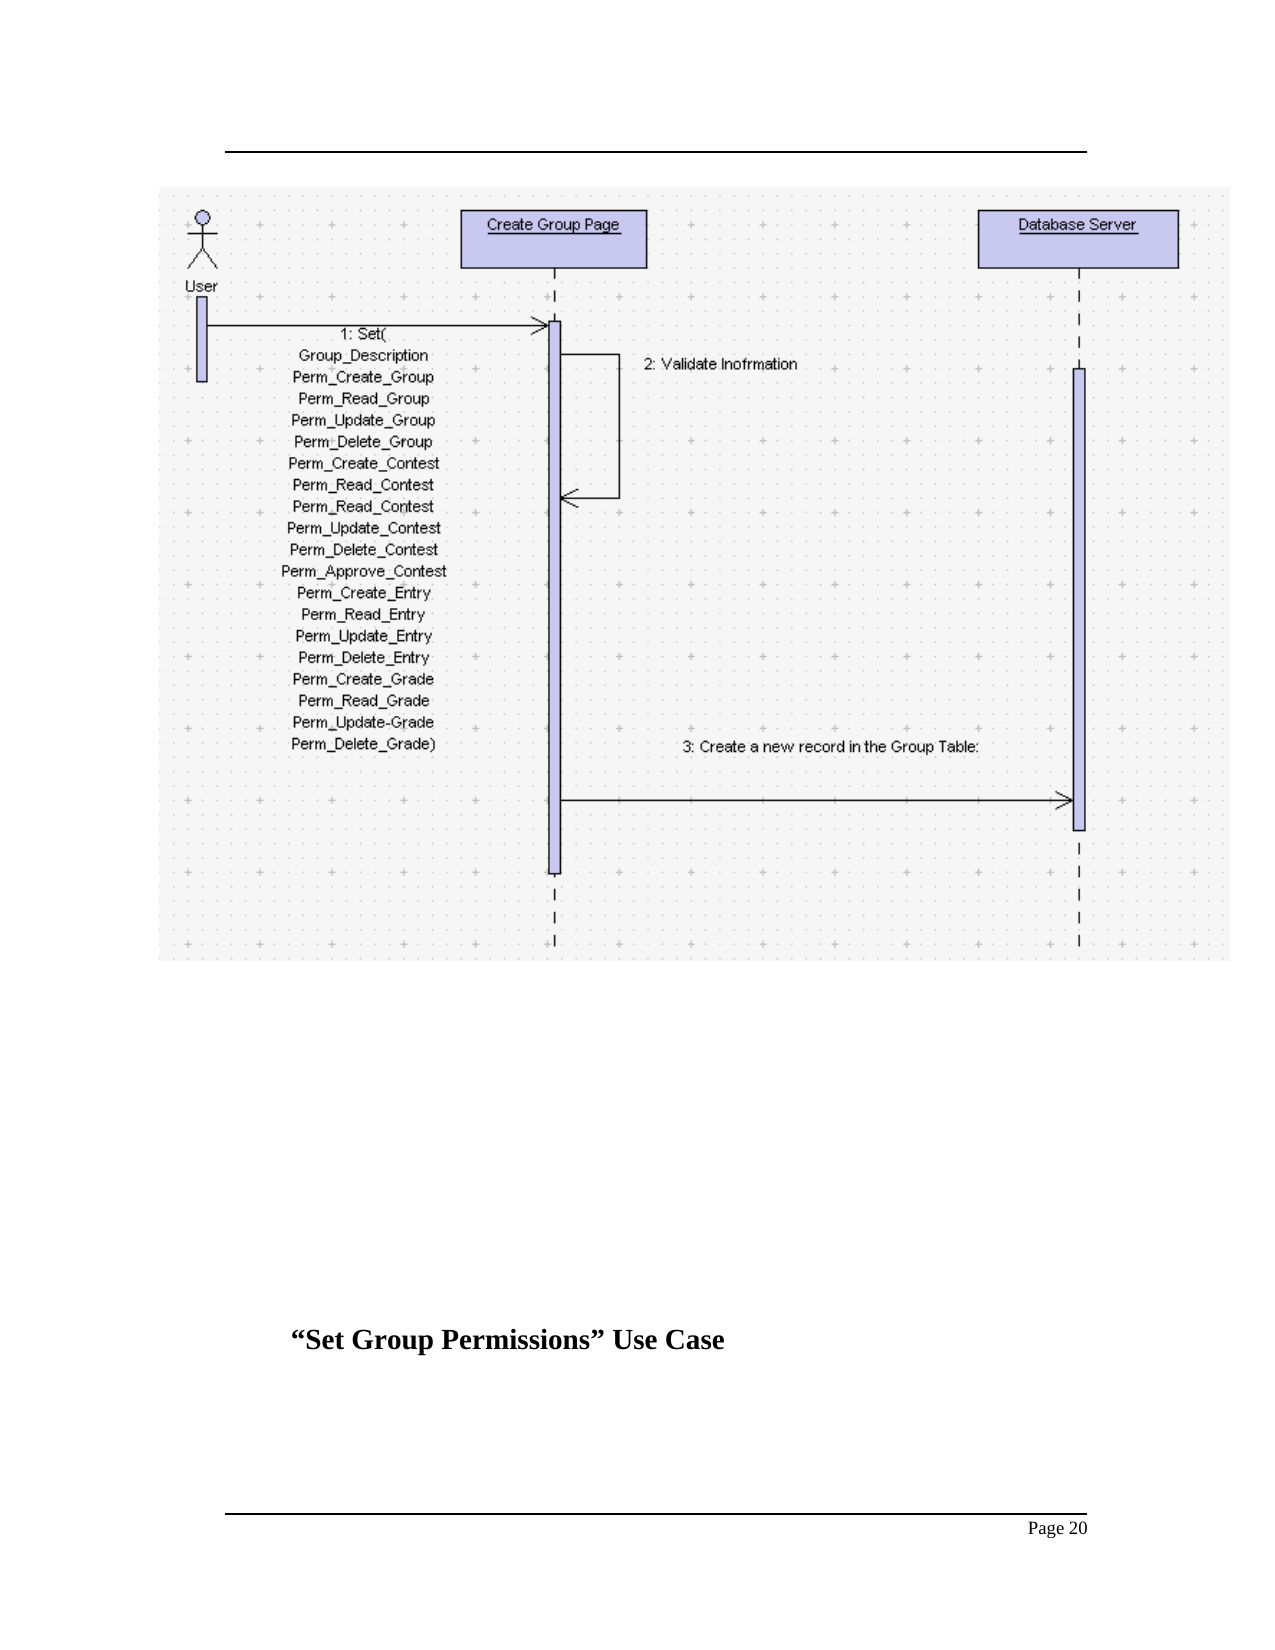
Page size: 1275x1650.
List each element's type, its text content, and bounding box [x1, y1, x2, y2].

text “Set Group Permissions” Use Case [291, 1322, 1087, 1356]
picture [159, 187, 1231, 961]
